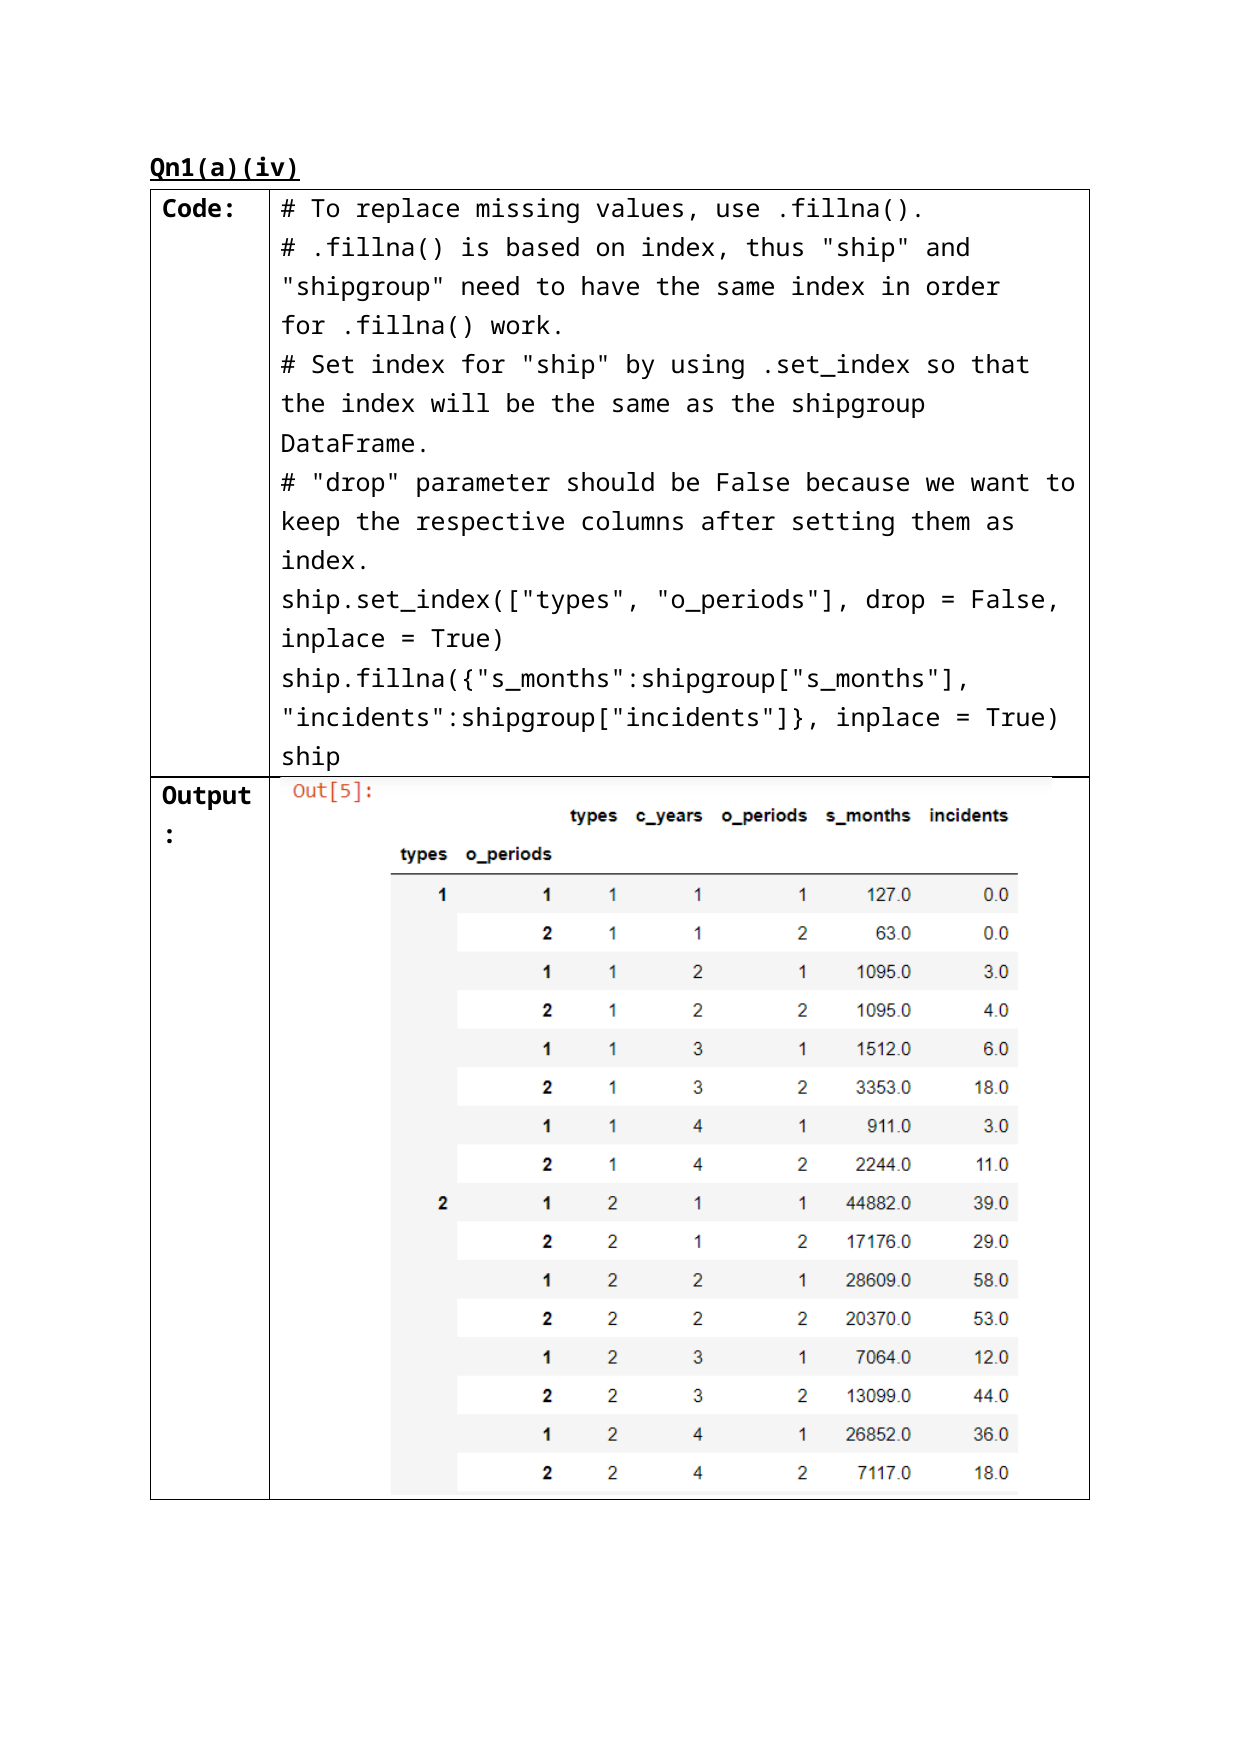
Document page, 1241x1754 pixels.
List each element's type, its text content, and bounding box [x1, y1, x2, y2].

table_header # To replace missing values, use .fillna(). # .fillna() is based on index, thus "ship" and "shipgroup" need to have the same index in order for .fillna() work. # Set index for "ship" by using .set_index so that the index will be the same as the shipgroup DataFrame. # "drop" parameter should be False because we want to keep the respective columns after setting them as index. ship.set_index(["types", "o_periods"], drop = False, inplace = True) ship.fillna({"s_months":shipgroup["s_months"], "incidents":shipgroup["incidents"]}, inplace = True) ship [270, 190, 1089, 776]
table_cell [270, 778, 1089, 1499]
picture [280, 777, 1053, 1495]
table_cell Output: [151, 778, 269, 1499]
table_header Code: [151, 190, 269, 776]
text Qn1(a)(iv) [150, 150, 1090, 184]
